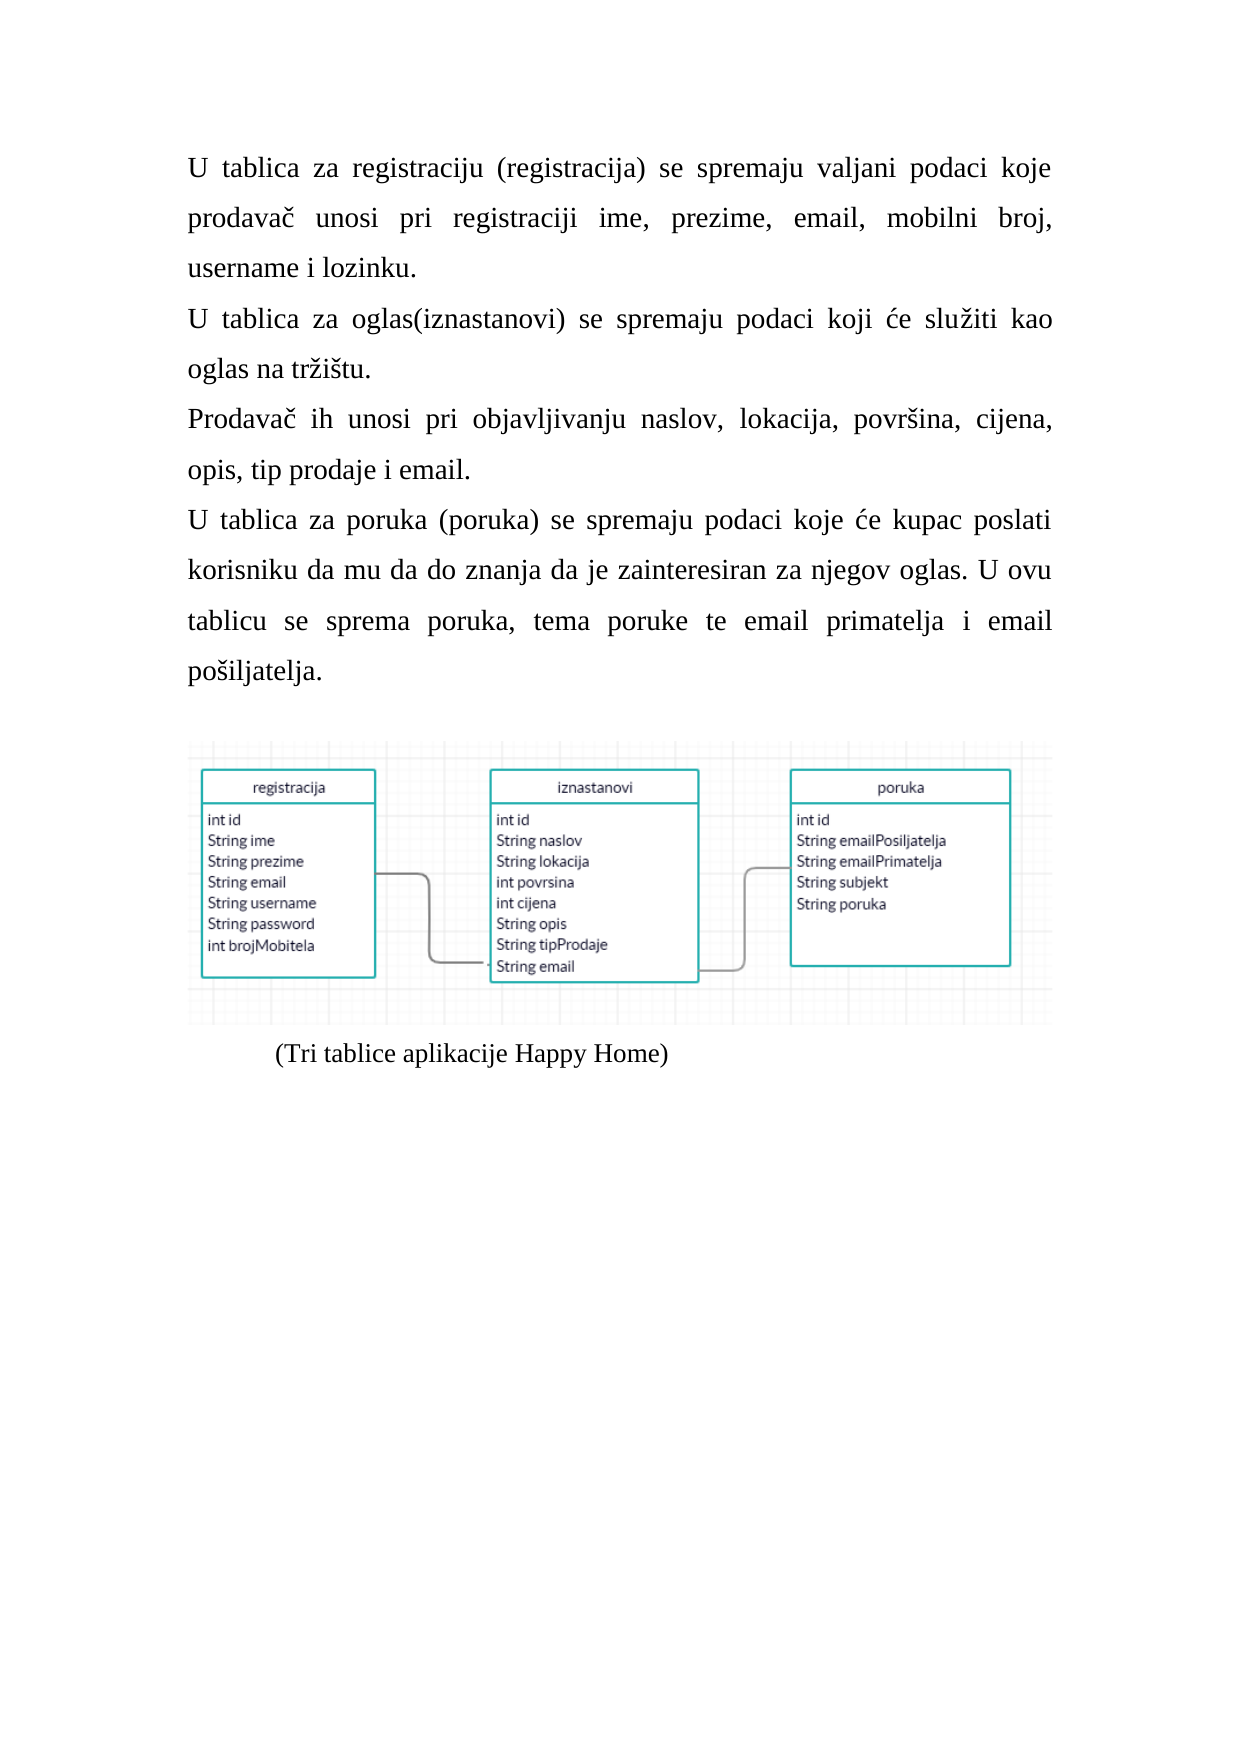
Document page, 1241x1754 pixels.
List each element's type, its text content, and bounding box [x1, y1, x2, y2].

text U tablica za registraciju (registracija) se spremaju valjani podaci koje prodavač unosi pri registraciji ime, prezime, email, mobilni broj, username i lozinku. [187, 150, 1053, 284]
text (Tri tablice aplikacije Happy Home) [231, 1038, 1053, 1069]
text Prodavač ih unosi pri objavljivanju naslov, lokacija, površina, cijena, opis, tip prodaje i email. [187, 402, 1053, 485]
text U tablica za oglas(iznastanovi) se spremaju podaci koji će služiti kao oglas na tržištu. [187, 301, 1053, 385]
text U tablica za poruka (poruka) se spremaju podaci koje će kupac poslati korisniku da mu da do znanja da je zainteresiran za njegov oglas. U ovu tablicu se sprema poruka, tema poruke te email primatelja i email pošiljatelja. [187, 502, 1053, 687]
picture [187, 741, 1053, 1025]
